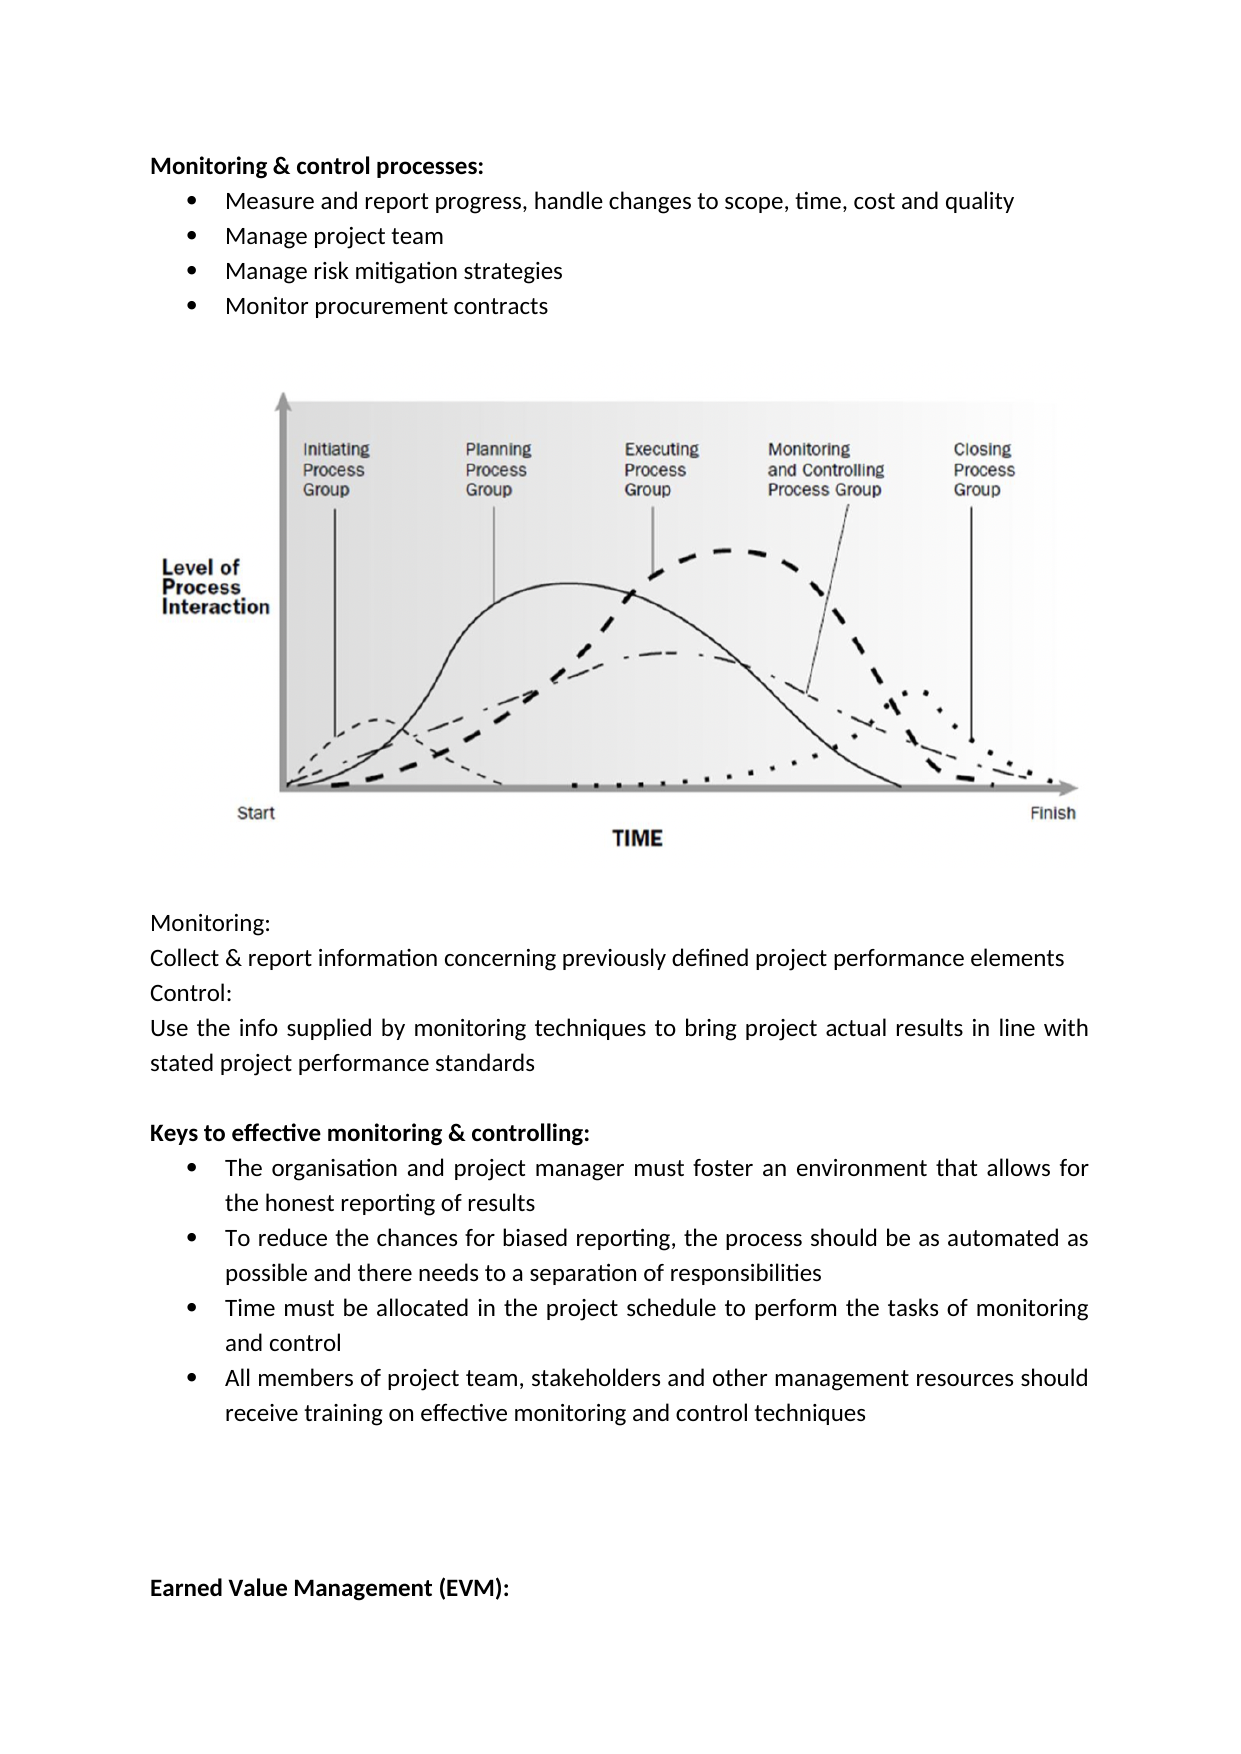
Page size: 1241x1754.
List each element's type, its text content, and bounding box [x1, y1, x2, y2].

text Monitoring: [150, 907, 1090, 937]
text Monitoring & control processes: [150, 150, 1090, 181]
list Manage risk mitigation strategies [187, 255, 1090, 286]
list All members of project team, stakeholders and other management resources should receive training on effective monitoring and control techniques [187, 1362, 1090, 1427]
list Monitor procurement contracts [187, 290, 1090, 321]
list Time must be allocated in the project schedule to perform the tasks of monitoring and control [187, 1292, 1090, 1357]
list To reduce the chances for biased reporting, the process should be as automated as possible and there needs to a separation of responsibilities [187, 1222, 1090, 1287]
list The organisation and project manager must foster an environment that allows for the honest reporting of results [187, 1152, 1090, 1217]
text Keys to effective monitoring & controlling: [150, 1117, 1090, 1147]
text Control: [150, 977, 1090, 1007]
list Manage project team [187, 220, 1090, 251]
text Use the info supplied by monitoring techniques to bring project actual results in line with stated project performance standards [150, 1012, 1090, 1077]
text Collect & report information concerning previously defined project performance elements [150, 942, 1090, 972]
picture [150, 360, 1091, 868]
list Measure and report progress, handle changes to scope, time, cost and quality [187, 185, 1090, 216]
text Earned Value Management (EVM): [150, 1572, 1090, 1602]
